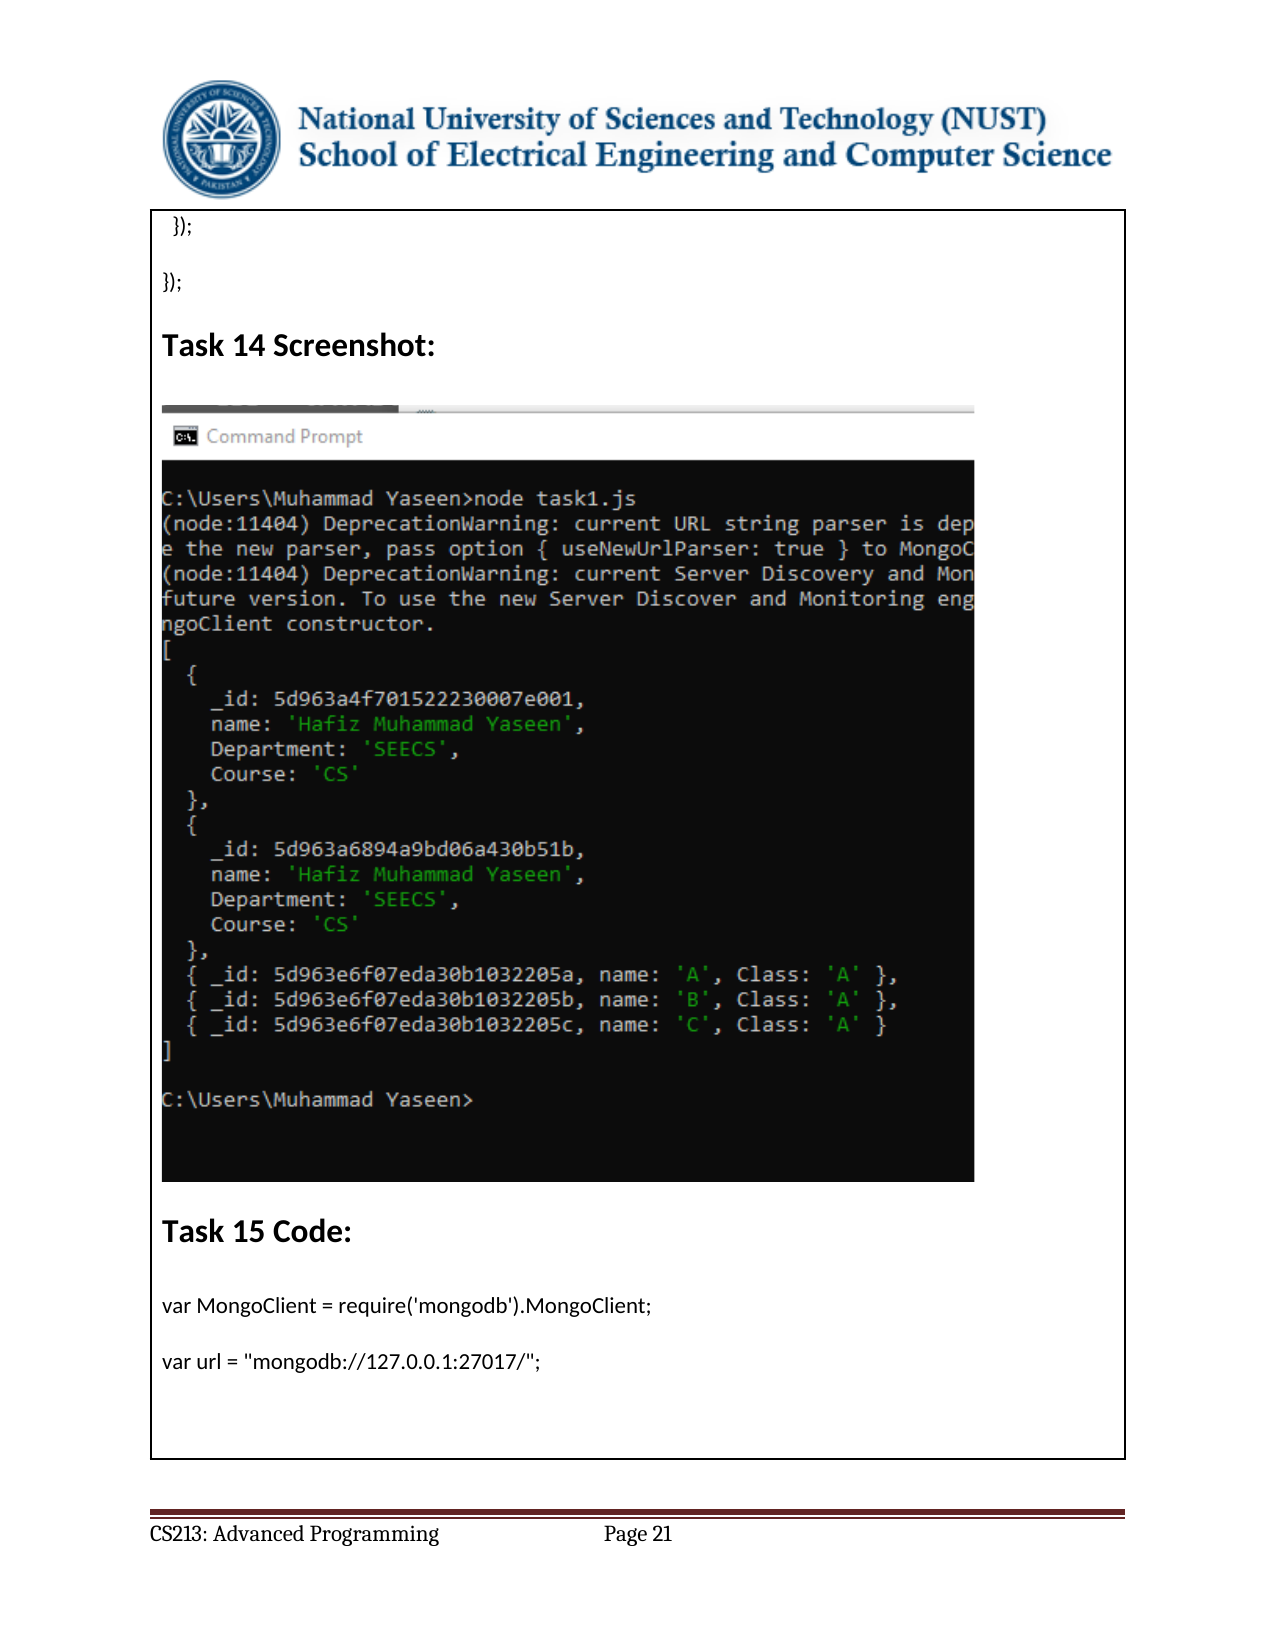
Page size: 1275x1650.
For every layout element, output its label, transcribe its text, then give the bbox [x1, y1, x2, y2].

picture [161, 405, 975, 1182]
picture [150, 75, 1125, 209]
